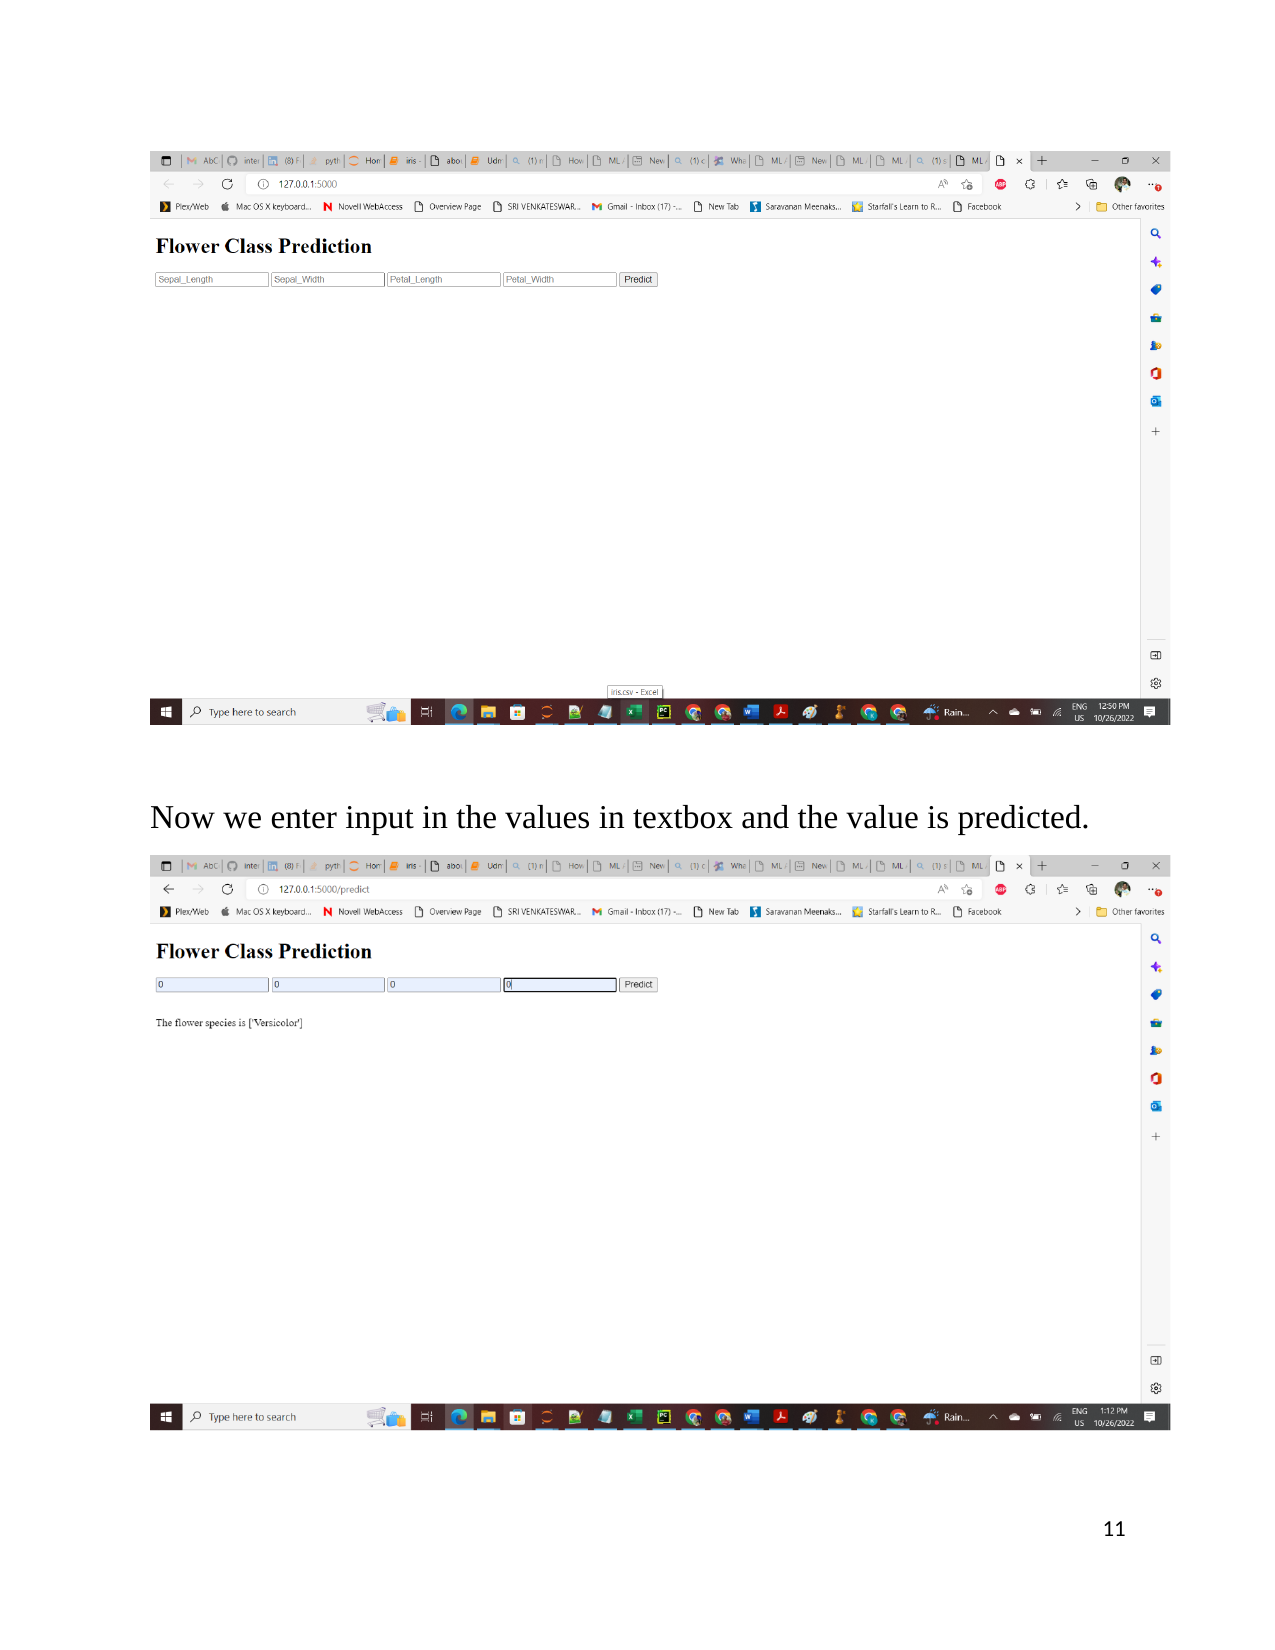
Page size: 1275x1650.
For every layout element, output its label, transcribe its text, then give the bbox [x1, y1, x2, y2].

picture [150, 151, 1171, 725]
picture [150, 855, 1171, 1474]
text Now we enter input in the values in textbox and the value is predicted. [150, 798, 1130, 836]
